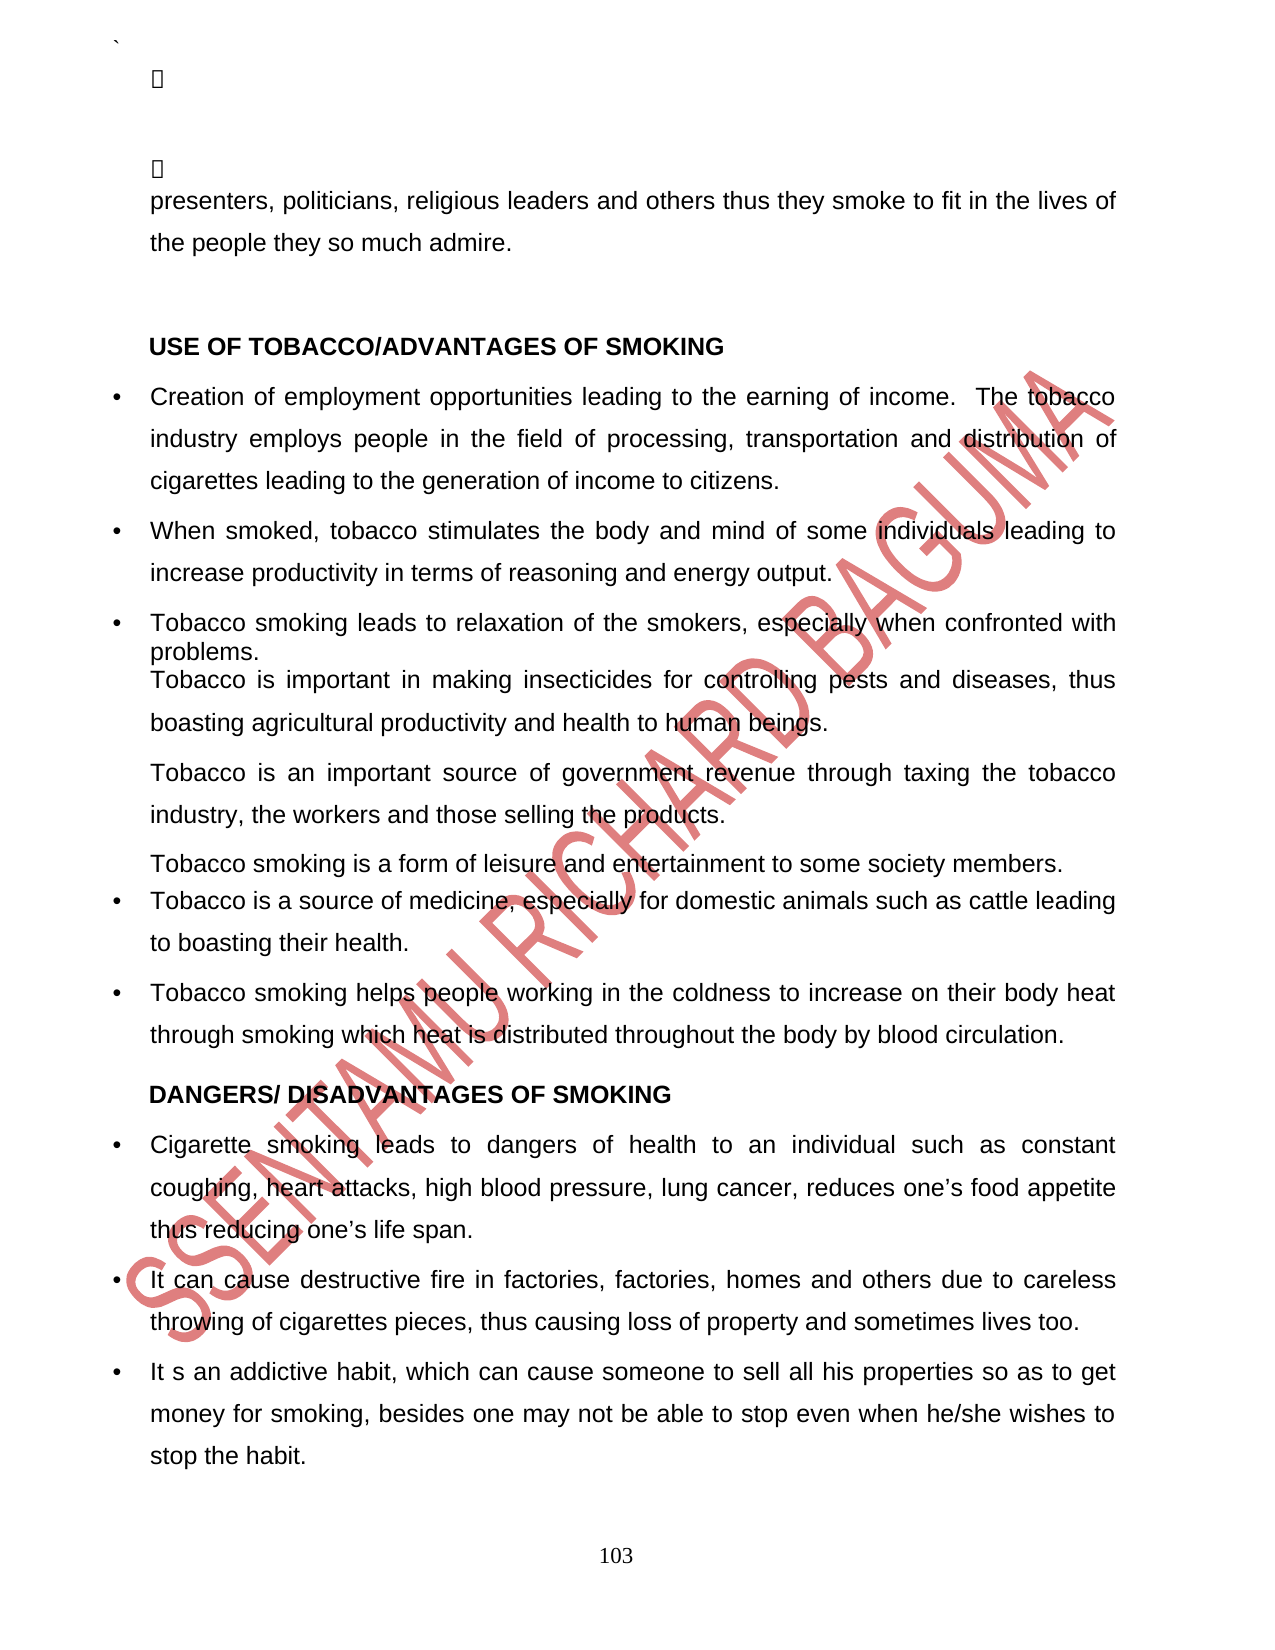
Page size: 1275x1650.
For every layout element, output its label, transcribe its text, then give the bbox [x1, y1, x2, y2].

list Tobacco is a source of medicine, especially for domestic animals such as cattle leading to boasting their health. [112, 886, 1118, 957]
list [112, 186, 1118, 257]
list Creation of employment opportunities leading to the earning of income. The tobacco industry employs people in the field of processing, transportation and distribution of cigarettes leading to the generation of income to citizens. [112, 382, 1118, 495]
list Tobacco smoking helps people working in the coldness to increase on their body heat through smoking which heat is distributed throughout the body by blood circulation. [112, 978, 1118, 1049]
text Tobacco is an important source of government revenue through taxing the tobacco industry, the workers and those selling the products. [150, 757, 1118, 828]
text DANGERS/ DISADVANTAGES OF SMOKING [148, 1081, 1118, 1109]
list When smoked, tobacco stimulates the body and mind of some individuals leading to increase productivity in terms of reasoning and energy output. [112, 516, 1118, 587]
text Tobacco is important in making insecticides for controlling pests and diseases, thus boasting agricultural productivity and health to human beings. [150, 666, 1118, 736]
text USE OF TOBACCO/ADVANTAGES OF SMOKING [148, 332, 1118, 361]
list Tobacco smoking leads to relaxation of the smokers, especially when confronted with problems. [112, 608, 1118, 666]
text Tobacco smoking is a form of leisure and entertainment to some society members. [150, 849, 1118, 878]
list It s an addictive habit, which can cause someone to sell all his properties so as to get money for smoking, besides one may not be able to stop even when he/she wishes to stop the habit. [112, 1357, 1118, 1470]
list It can cause destructive fire in factories, factories, homes and others due to careless throwing of cigarettes pieces, thus causing loss of property and sometimes lives too. [112, 1265, 1118, 1336]
list Cigarette smoking leads to dangers of health to an individual such as constant coughing, heart attacks, high blood pressure, lung cancer, reduces one’s food appetite thus reducing one’s life span. [112, 1131, 1118, 1244]
